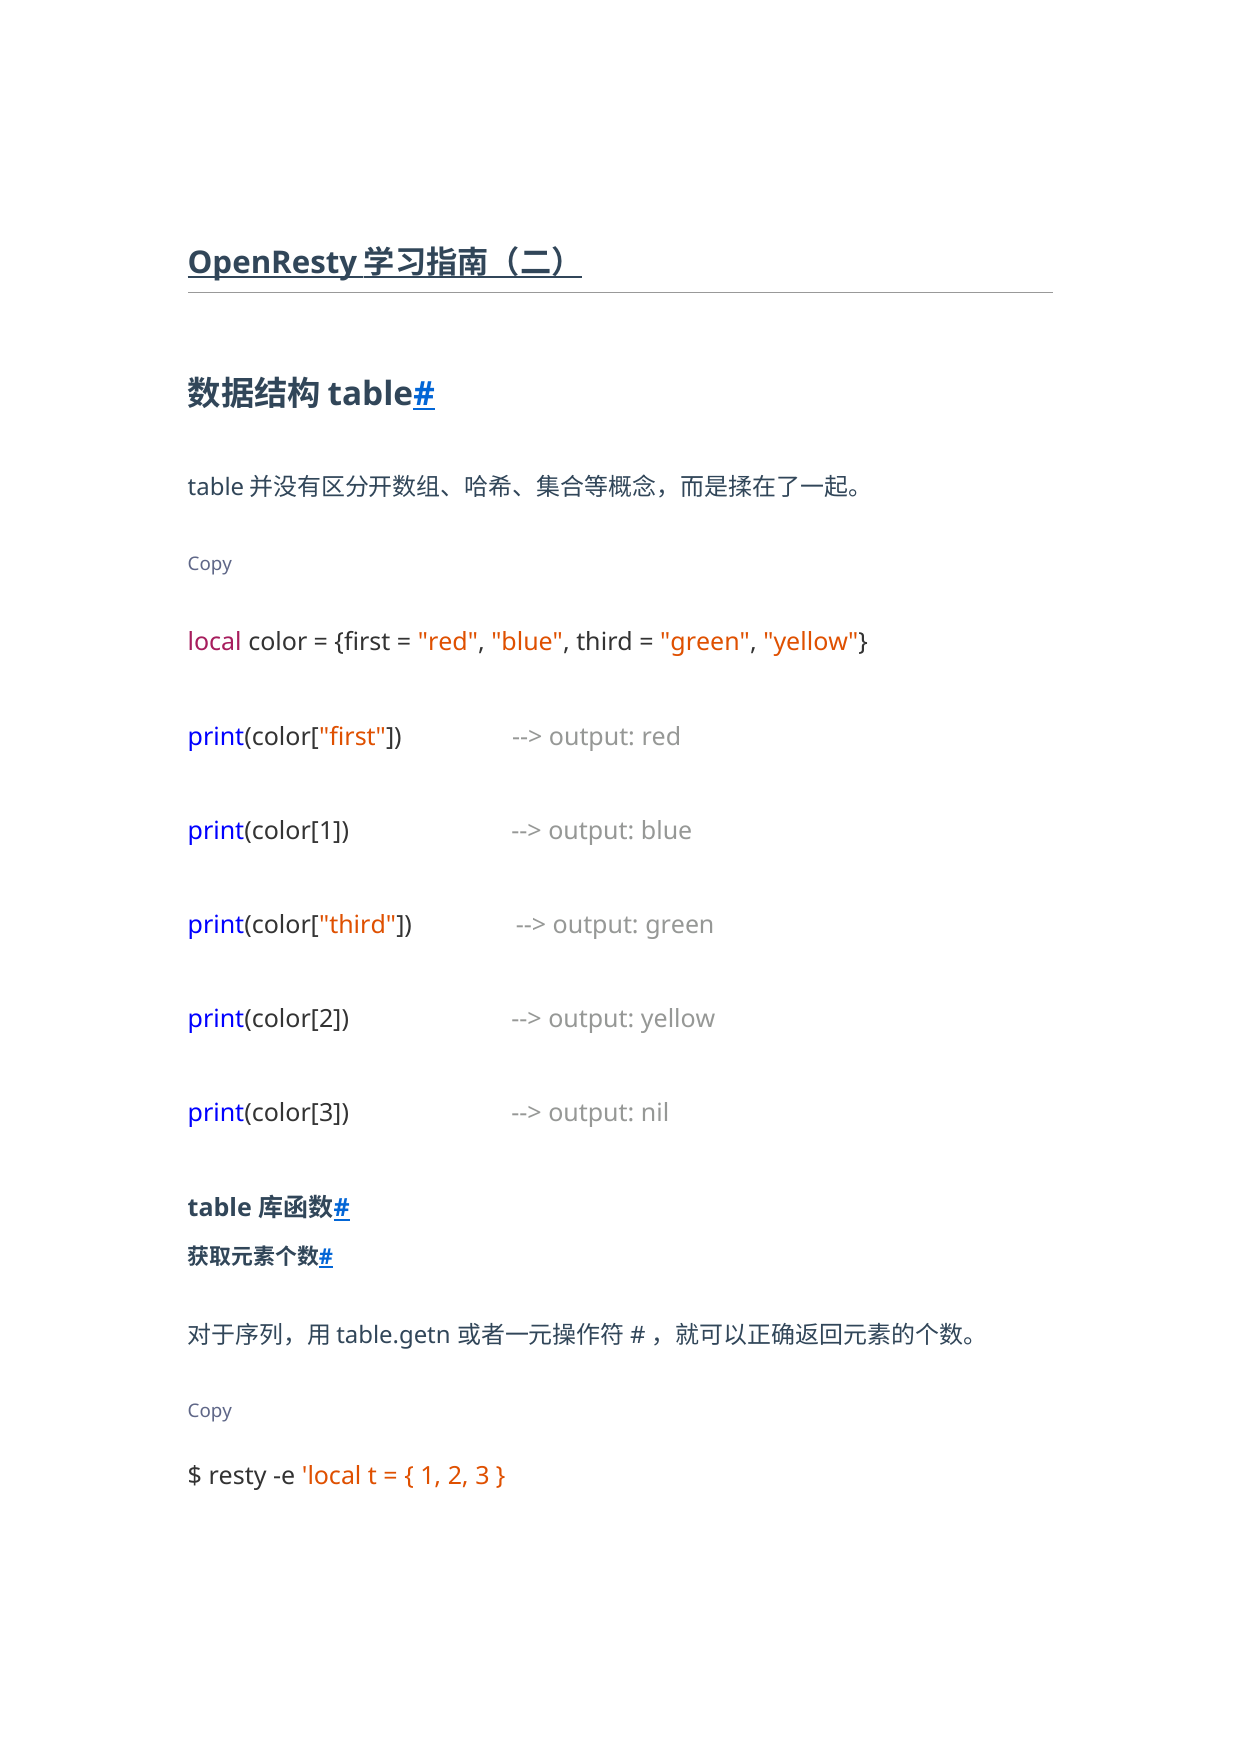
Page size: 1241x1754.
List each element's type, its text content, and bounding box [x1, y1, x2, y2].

text $ resty -e 'local t = { 1, 2, 3 } [187, 1442, 1053, 1507]
text print(color["third"]) --> output: green [187, 891, 1053, 956]
text print(color["first"]) --> output: red [187, 703, 1053, 768]
text 数据结构table# [187, 358, 1053, 423]
text local color = {first = "red", "blue", third = "green", "yellow"} [187, 608, 1053, 673]
text 对于序列，用table.getn 或者一元操作符 # ，就可以正确返回元素的个数。 [187, 1300, 1053, 1365]
text table 库函数# [187, 1173, 1053, 1238]
text print(color[2]) --> output: yellow [187, 985, 1053, 1050]
text table并没有区分开数组、哈希、集合等概念，而是揉在了一起。 [187, 453, 1053, 518]
text Copy [187, 1394, 1053, 1427]
text Copy [187, 547, 1053, 579]
text OpenResty学习指南（二） [187, 227, 1053, 293]
text print(color[1]) --> output: blue [187, 797, 1053, 862]
text print(color[3]) --> output: nil [187, 1079, 1053, 1144]
text 获取元素个数# [187, 1238, 1053, 1271]
